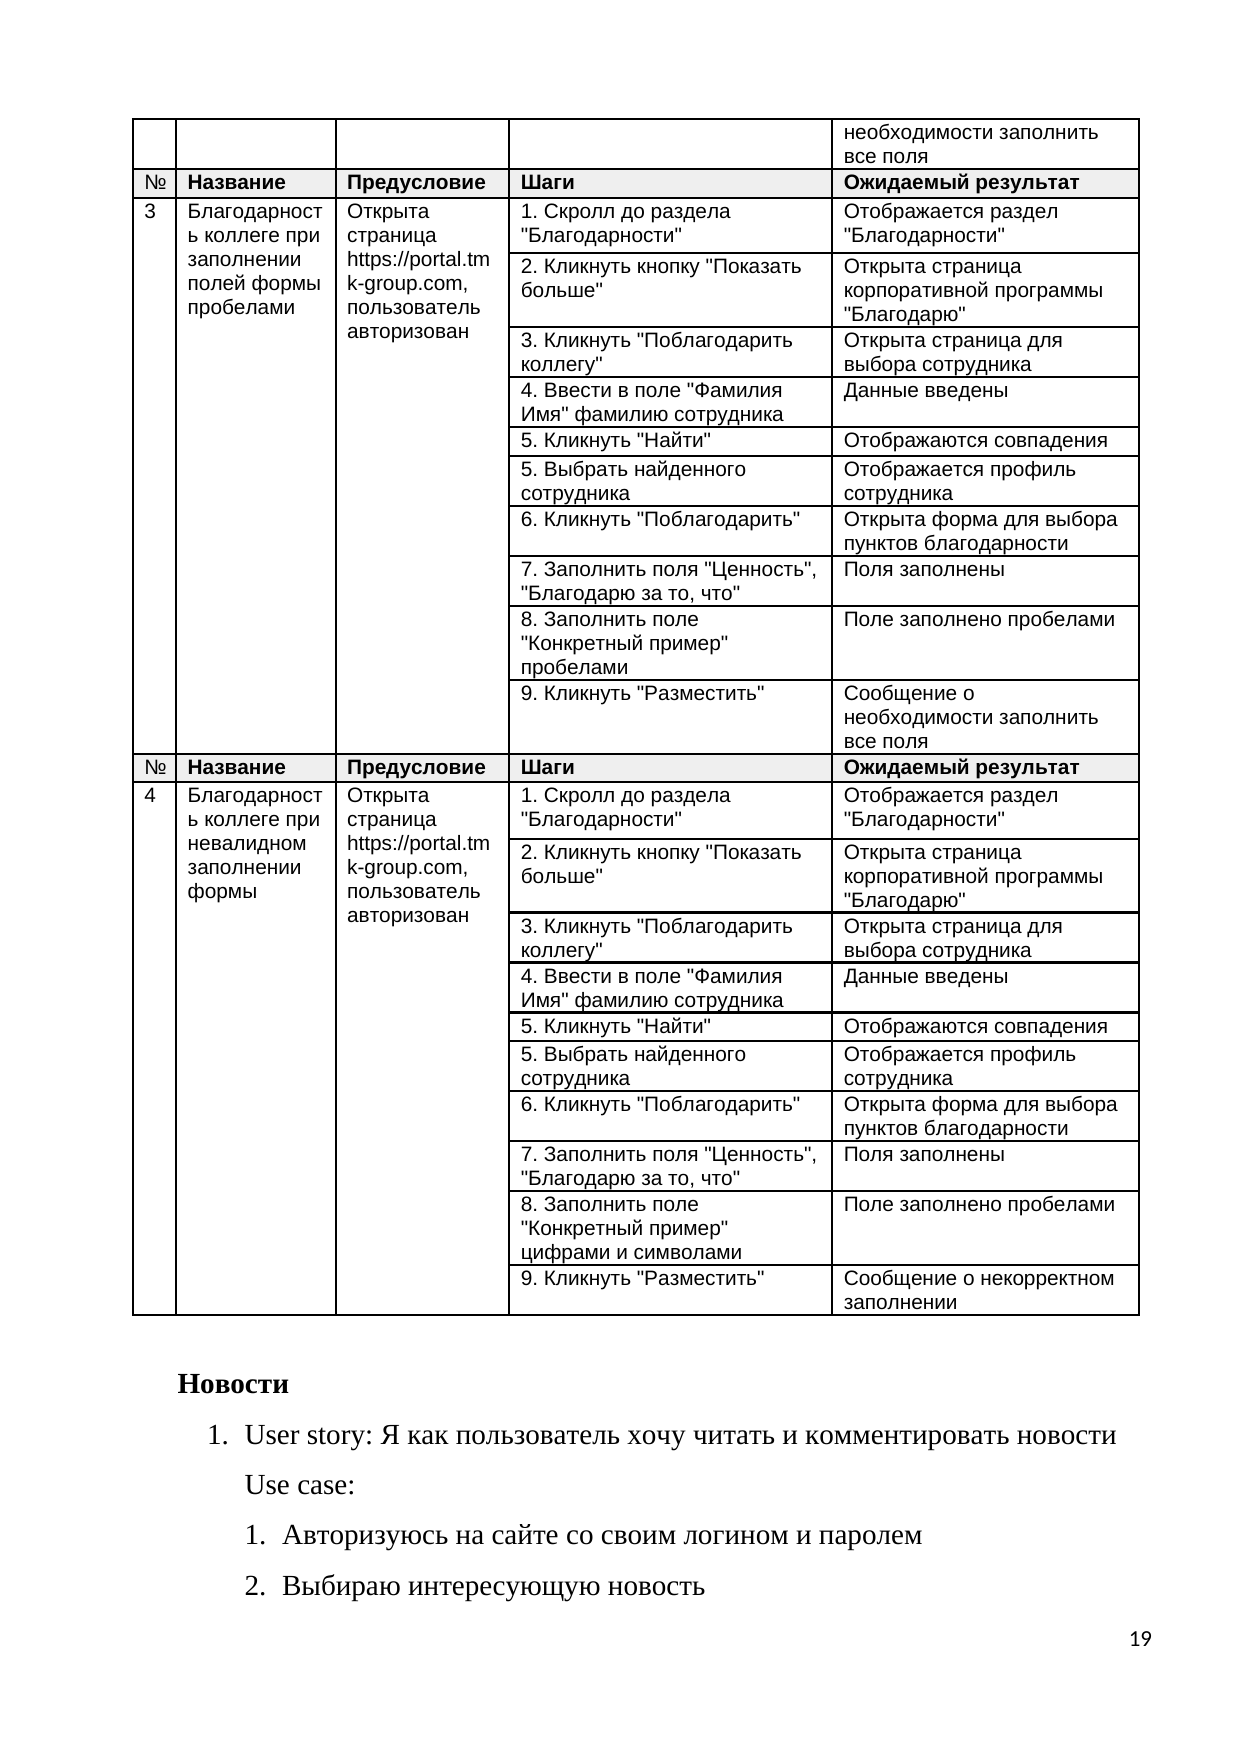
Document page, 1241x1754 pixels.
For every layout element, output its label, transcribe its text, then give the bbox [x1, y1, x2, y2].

table_cell Открыта страница корпоративной программы "Благодарю" [833, 840, 1138, 911]
table_cell 4. Ввести в поле "Фамилия Имя" фамилию сотрудника [510, 964, 831, 1011]
table_cell 8. Заполнить поле "Конкретный пример" пробелами [510, 607, 831, 678]
table_cell 9. Кликнуть "Разместить" [510, 1266, 831, 1314]
table_cell 7. Заполнить поля "Ценность", "Благодарю за то, что" [510, 1142, 831, 1190]
table_cell Сообщение о некорректном заполнении [833, 1266, 1138, 1314]
table_cell 4. Ввести в поле "Фамилия Имя" фамилию сотрудника [510, 378, 831, 426]
table_cell 2. Кликнуть кнопку "Показать больше" [510, 840, 831, 911]
list User story: Я как пользователь хочу читать и комментировать новости [207, 1417, 1152, 1450]
table_cell 1. Скролл до раздела "Благодарности" [510, 783, 831, 837]
text Use case: [215, 1467, 1152, 1501]
table_cell 9. Кликнуть "Разместить" [510, 681, 831, 752]
table_cell Открыта форма для выбора пунктов благодарности [833, 507, 1138, 554]
list Авторизуюсь на сайте со своим логином и паролем [244, 1517, 1152, 1551]
table_cell Данные введены [833, 378, 1138, 426]
table_cell Поля заполнены [833, 1142, 1138, 1190]
table_cell Сообщение о необходимости заполнить все поля [833, 681, 1138, 752]
table_cell Отображается профиль сотрудника [833, 457, 1138, 504]
table_cell 6. Кликнуть "Поблагодарить" [510, 1092, 831, 1140]
table_cell Отображается профиль сотрудника [833, 1042, 1138, 1090]
table_cell Название [177, 755, 335, 781]
table_cell № [134, 170, 175, 197]
table_cell Предусловие [337, 170, 508, 197]
table_cell Отображаются совпадения [833, 1014, 1138, 1040]
table_cell Шаги [510, 755, 831, 781]
table_cell Отображается раздел "Благодарности" [833, 199, 1138, 252]
table_cell 5. Кликнуть "Найти" [510, 1014, 831, 1040]
table_cell 4 [134, 783, 175, 1314]
table_cell Открыта страница для выбора сотрудника [833, 914, 1138, 961]
table_cell Благодарность коллеге при заполнении полей формы пробелами [177, 199, 335, 752]
table_cell Ожидаемый результат [833, 170, 1138, 197]
table_cell Название [177, 170, 335, 197]
table_cell 3 [134, 199, 175, 752]
table_cell 3. Кликнуть "Поблагодарить коллегу" [510, 914, 831, 961]
table_cell 8. Заполнить поле "Конкретный пример" цифрами и символами [510, 1192, 831, 1264]
table_cell Данные введены [833, 964, 1138, 1011]
table_cell Благодарность коллеге при невалидном заполнении формы [177, 783, 335, 1314]
table_cell № [134, 755, 175, 781]
text Новости [177, 1367, 1152, 1400]
table_cell 3. Кликнуть "Поблагодарить коллегу" [510, 328, 831, 376]
table_cell Поле заполнено пробелами [833, 607, 1138, 678]
table_cell Поле заполнено пробелами [833, 1192, 1138, 1264]
table_cell 7. Заполнить поля "Ценность", "Благодарю за то, что" [510, 557, 831, 604]
list Выбираю интересующую новость [244, 1568, 1152, 1601]
table_cell Поля заполнены [833, 557, 1138, 604]
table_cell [337, 199, 508, 752]
table_cell Открыта страница для выбора сотрудника [833, 328, 1138, 376]
table_cell Ожидаемый результат [833, 755, 1138, 781]
table_cell 5. Выбрать найденного сотрудника [510, 457, 831, 504]
table_cell Шаги [510, 170, 831, 197]
table_cell Открыта страница корпоративной программы "Благодарю" [833, 254, 1138, 326]
table_cell 1. Скролл до раздела "Благодарности" [510, 199, 831, 252]
table_cell 2. Кликнуть кнопку "Показать больше" [510, 254, 831, 326]
table_cell Отображается раздел "Благодарности" [833, 783, 1138, 837]
table_cell Открыта форма для выбора пунктов благодарности [833, 1092, 1138, 1140]
table_cell 6. Кликнуть "Поблагодарить" [510, 507, 831, 554]
table_cell 5. Кликнуть "Найти" [510, 428, 831, 454]
table_cell Отображаются совпадения [833, 428, 1138, 454]
table_cell 5. Выбрать найденного сотрудника [510, 1042, 831, 1090]
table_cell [510, 120, 831, 168]
table_cell Предусловие [337, 755, 508, 781]
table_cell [833, 120, 1138, 168]
table_cell Открыта страница https://portal.tmk-group.com, пользователь авторизован [337, 783, 508, 1314]
